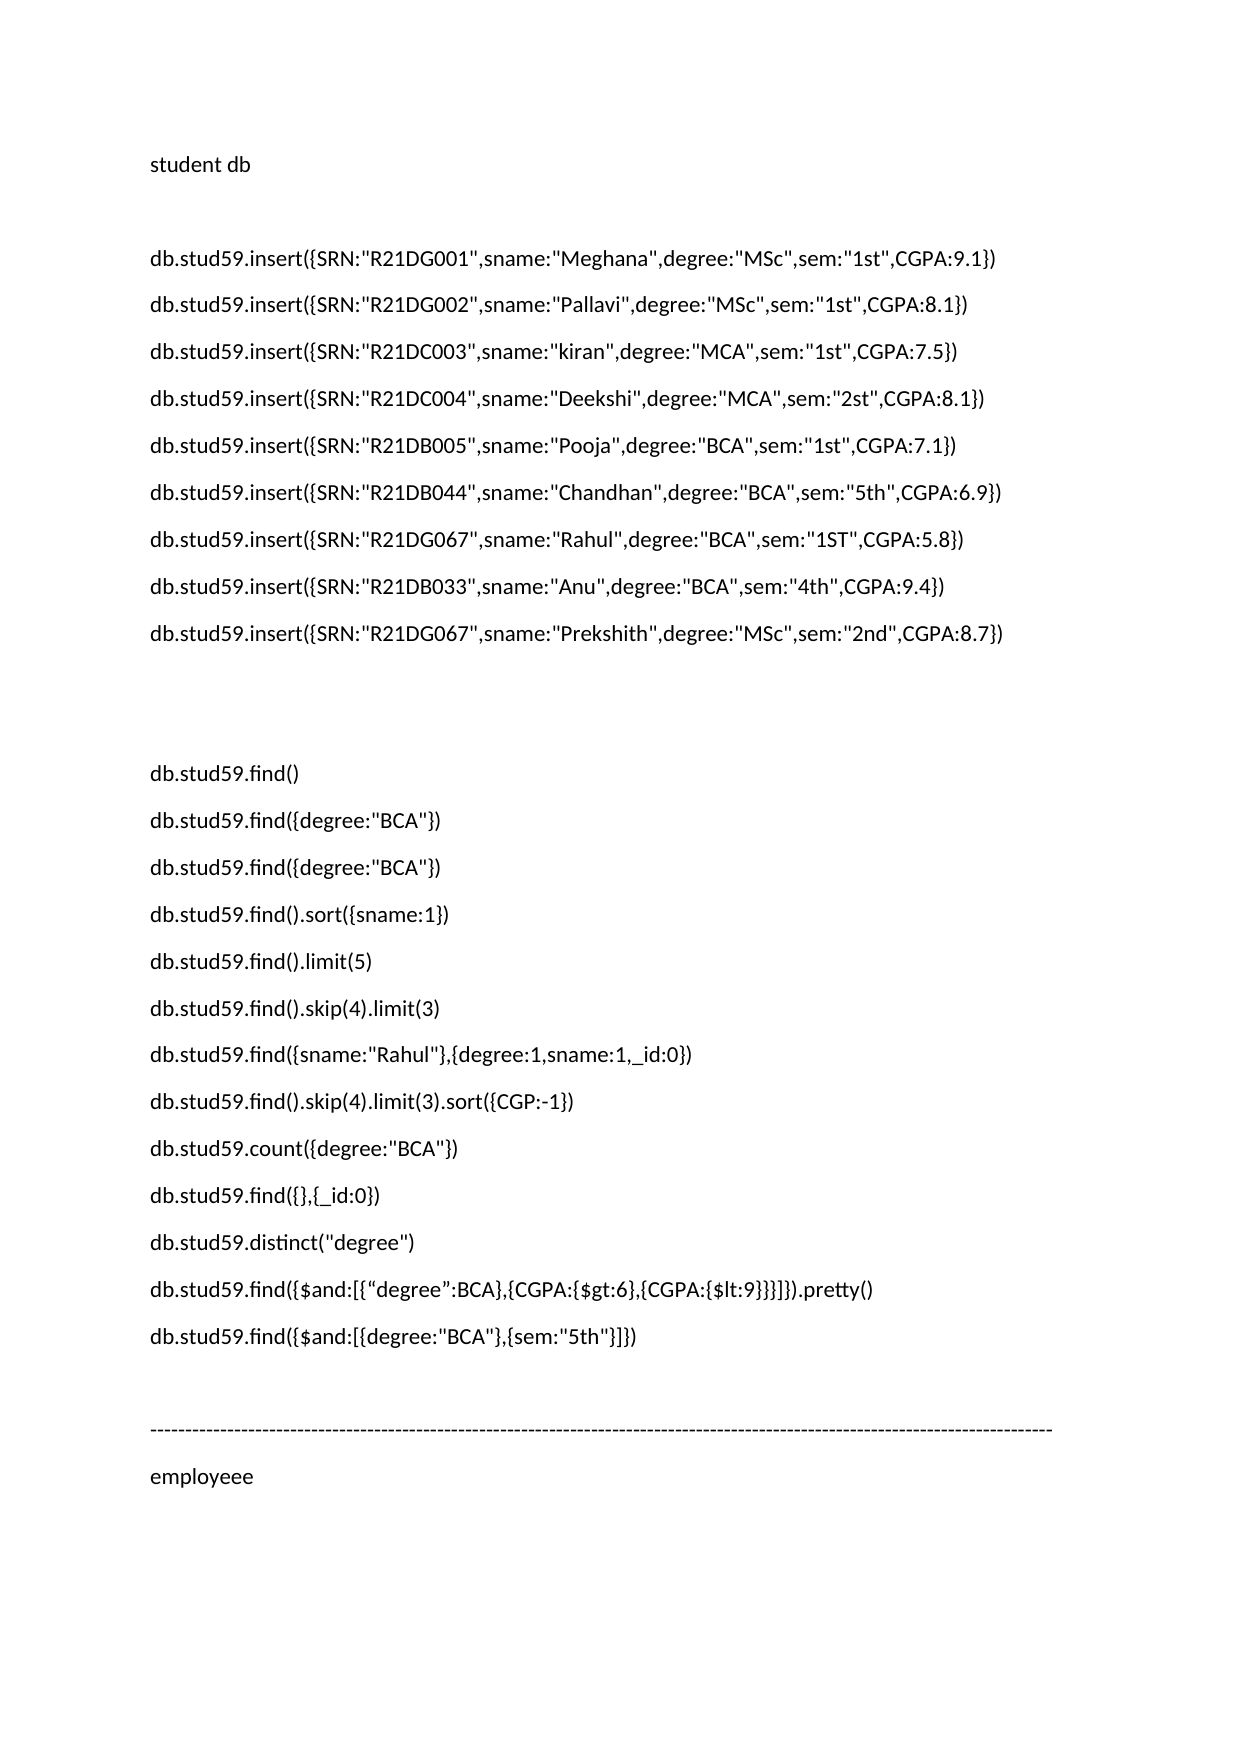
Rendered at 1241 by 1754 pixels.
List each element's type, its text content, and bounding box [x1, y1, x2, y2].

text student db [150, 150, 1090, 178]
text db.stud59.distinct("degree") [150, 1228, 1090, 1256]
text employeee [150, 1462, 1090, 1491]
text db.stud59.insert({SRN:"R21DG002",sname:"Pallavi",degree:"MSc",sem:"1st",CGPA:8.1}) [150, 291, 1090, 319]
text db.stud59.insert({SRN:"R21DB044",sname:"Chandhan",degree:"BCA",sem:"5th",CGPA:6.9}) [150, 478, 1090, 506]
text db.stud59.find().sort({sname:1}) [150, 900, 1090, 928]
text db.stud59.find().skip(4).limit(3).sort({CGP:-1}) [150, 1087, 1090, 1116]
text db.stud59.insert({SRN:"R21DG067",sname:"Prekshith",degree:"MSc",sem:"2nd",CGPA:8.7}) [150, 619, 1090, 647]
text db.stud59.insert({SRN:"R21DB033",sname:"Anu",degree:"BCA",sem:"4th",CGPA:9.4}) [150, 572, 1090, 600]
text db.stud59.insert({SRN:"R21DG067",sname:"Rahul",degree:"BCA",sem:"1ST",CGPA:5.8}) [150, 525, 1090, 553]
text db.stud59.find({$and:[{“degree”:BCA},{CGPA:{$gt:6},{CGPA:{$lt:9}}}]}).pretty() [150, 1275, 1090, 1303]
text --------------------------------------------------------------------------------------------------------------------------------- [150, 1416, 1090, 1444]
text db.stud59.find({degree:"BCA"}) [150, 806, 1090, 834]
text db.stud59.find({$and:[{degree:"BCA"},{sem:"5th"}]}) [150, 1322, 1090, 1350]
text db.stud59.insert({SRN:"R21DB005",sname:"Pooja",degree:"BCA",sem:"1st",CGPA:7.1}) [150, 431, 1090, 459]
text db.stud59.find() [150, 759, 1090, 787]
text db.stud59.find({sname:"Rahul"},{degree:1,sname:1,_id:0}) [150, 1041, 1090, 1069]
text db.stud59.insert({SRN:"R21DC003",sname:"kiran",degree:"MCA",sem:"1st",CGPA:7.5}) [150, 337, 1090, 366]
text db.stud59.find({},{_id:0}) [150, 1181, 1090, 1209]
text db.stud59.find().limit(5) [150, 947, 1090, 975]
text db.stud59.insert({SRN:"R21DG001",sname:"Meghana",degree:"MSc",sem:"1st",CGPA:9.1}) [150, 244, 1090, 272]
text db.stud59.count({degree:"BCA"}) [150, 1134, 1090, 1162]
text db.stud59.find().skip(4).limit(3) [150, 994, 1090, 1022]
text db.stud59.insert({SRN:"R21DC004",sname:"Deekshi",degree:"MCA",sem:"2st",CGPA:8.1}) [150, 384, 1090, 412]
text db.stud59.find({degree:"BCA"}) [150, 853, 1090, 881]
